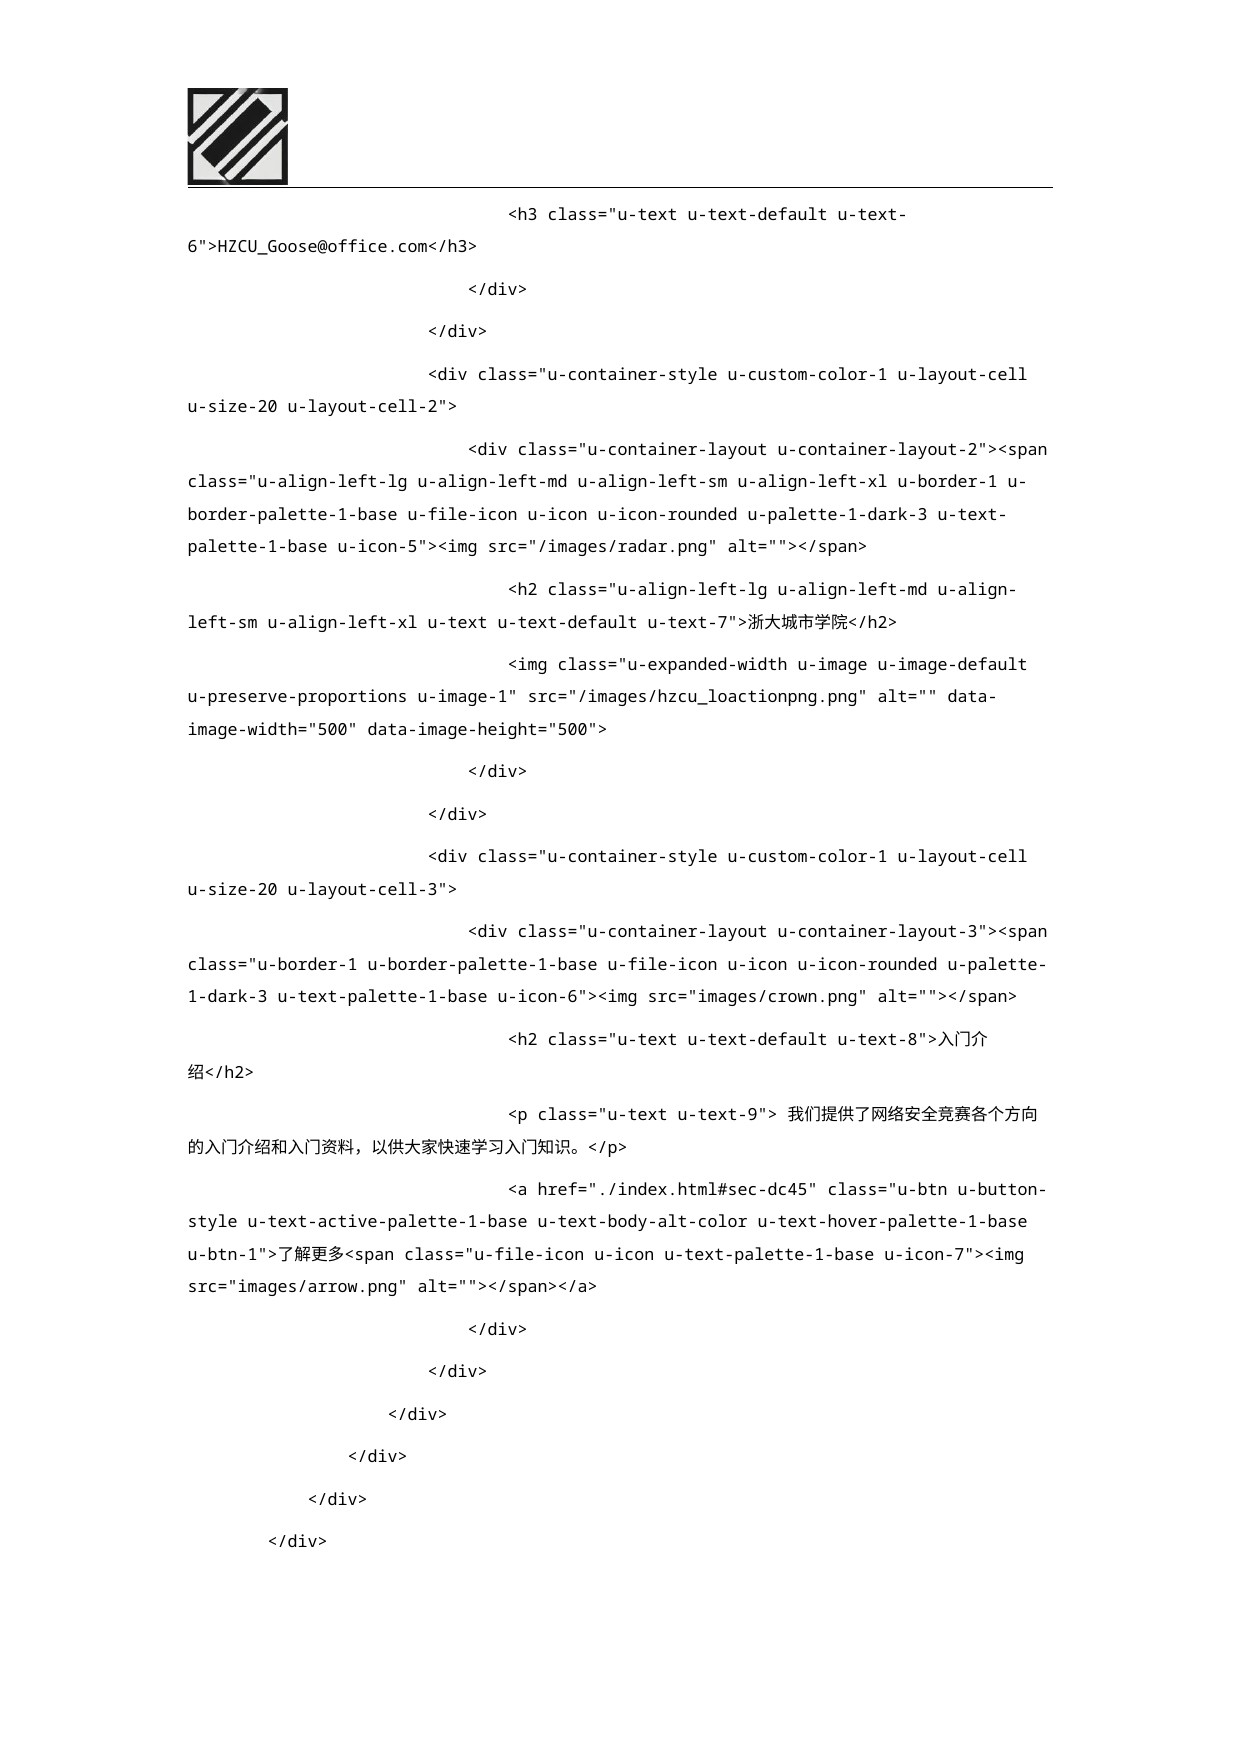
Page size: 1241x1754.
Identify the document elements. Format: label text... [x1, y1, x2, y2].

text <div class="u-container-style u-custom-color-1 u-layout-cell u-size-20 u-layout-cell-2"> [187, 357, 1053, 422]
text <h2 class="u-align-left-lg u-align-left-md u-align-left-sm u-align-left-xl u-text u-text-default u-text-7">浙大城市学院</h2> [187, 572, 1053, 637]
text <div class="u-container-layout u-container-layout-3"><span class="u-border-1 u-border-palette-1-base u-file-icon u-icon u-icon-rounded u-palette-1-dark-3 u-text-palette-1-base u-icon-6"><img src="images/crown.png" alt=""></span> [187, 915, 1053, 1012]
text <div class="u-container-style u-custom-color-1 u-layout-cell u-size-20 u-layout-cell-3"> [187, 840, 1053, 905]
text </div> [187, 1397, 1053, 1430]
text <p class="u-text u-text-9"> 我们提供了网络安全竞赛各个方向的入门介绍和入门资料，以供大家快速学习入门知识。</p> [187, 1097, 1053, 1162]
text </div> [187, 1482, 1053, 1515]
text <img class="u-expanded-width u-image u-image-default u-preserve-proportions u-image-1" src="/images/hzcu_loactionpng.png" alt="" data-image-width="500" data-image-height="500"> [187, 647, 1053, 745]
text <h2 class="u-text u-text-default u-text-8">入门介绍</h2> [187, 1022, 1053, 1087]
text </div> [187, 272, 1053, 305]
text </div> [187, 755, 1053, 787]
text <h3 class="u-text u-text-default u-text-6">HZCU_Goose@office.com</h3> [187, 197, 1053, 262]
text </div> [187, 1525, 1053, 1557]
text </div> [187, 1312, 1053, 1345]
text <a href="./index.html#sec-dc45" class="u-btn u-button-style u-text-active-palette-1-base u-text-body-alt-color u-text-hover-palette-1-base u-btn-1">了解更多<span class="u-file-icon u-icon u-text-palette-1-base u-icon-7"><img src="images/arrow.png" alt=""></span></a> [187, 1172, 1053, 1302]
text </div> [187, 1355, 1053, 1387]
text </div> [187, 315, 1053, 347]
text </div> [187, 797, 1053, 830]
text </div> [187, 1440, 1053, 1472]
picture [187, 88, 288, 185]
text <div class="u-container-layout u-container-layout-2"><span class="u-align-left-lg u-align-left-md u-align-left-sm u-align-left-xl u-border-1 u-border-palette-1-base u-file-icon u-icon u-icon-rounded u-palette-1-dark-3 u-text-palette-1-base u-icon-5"><img src="/images/radar.png" alt=""></span> [187, 432, 1053, 562]
